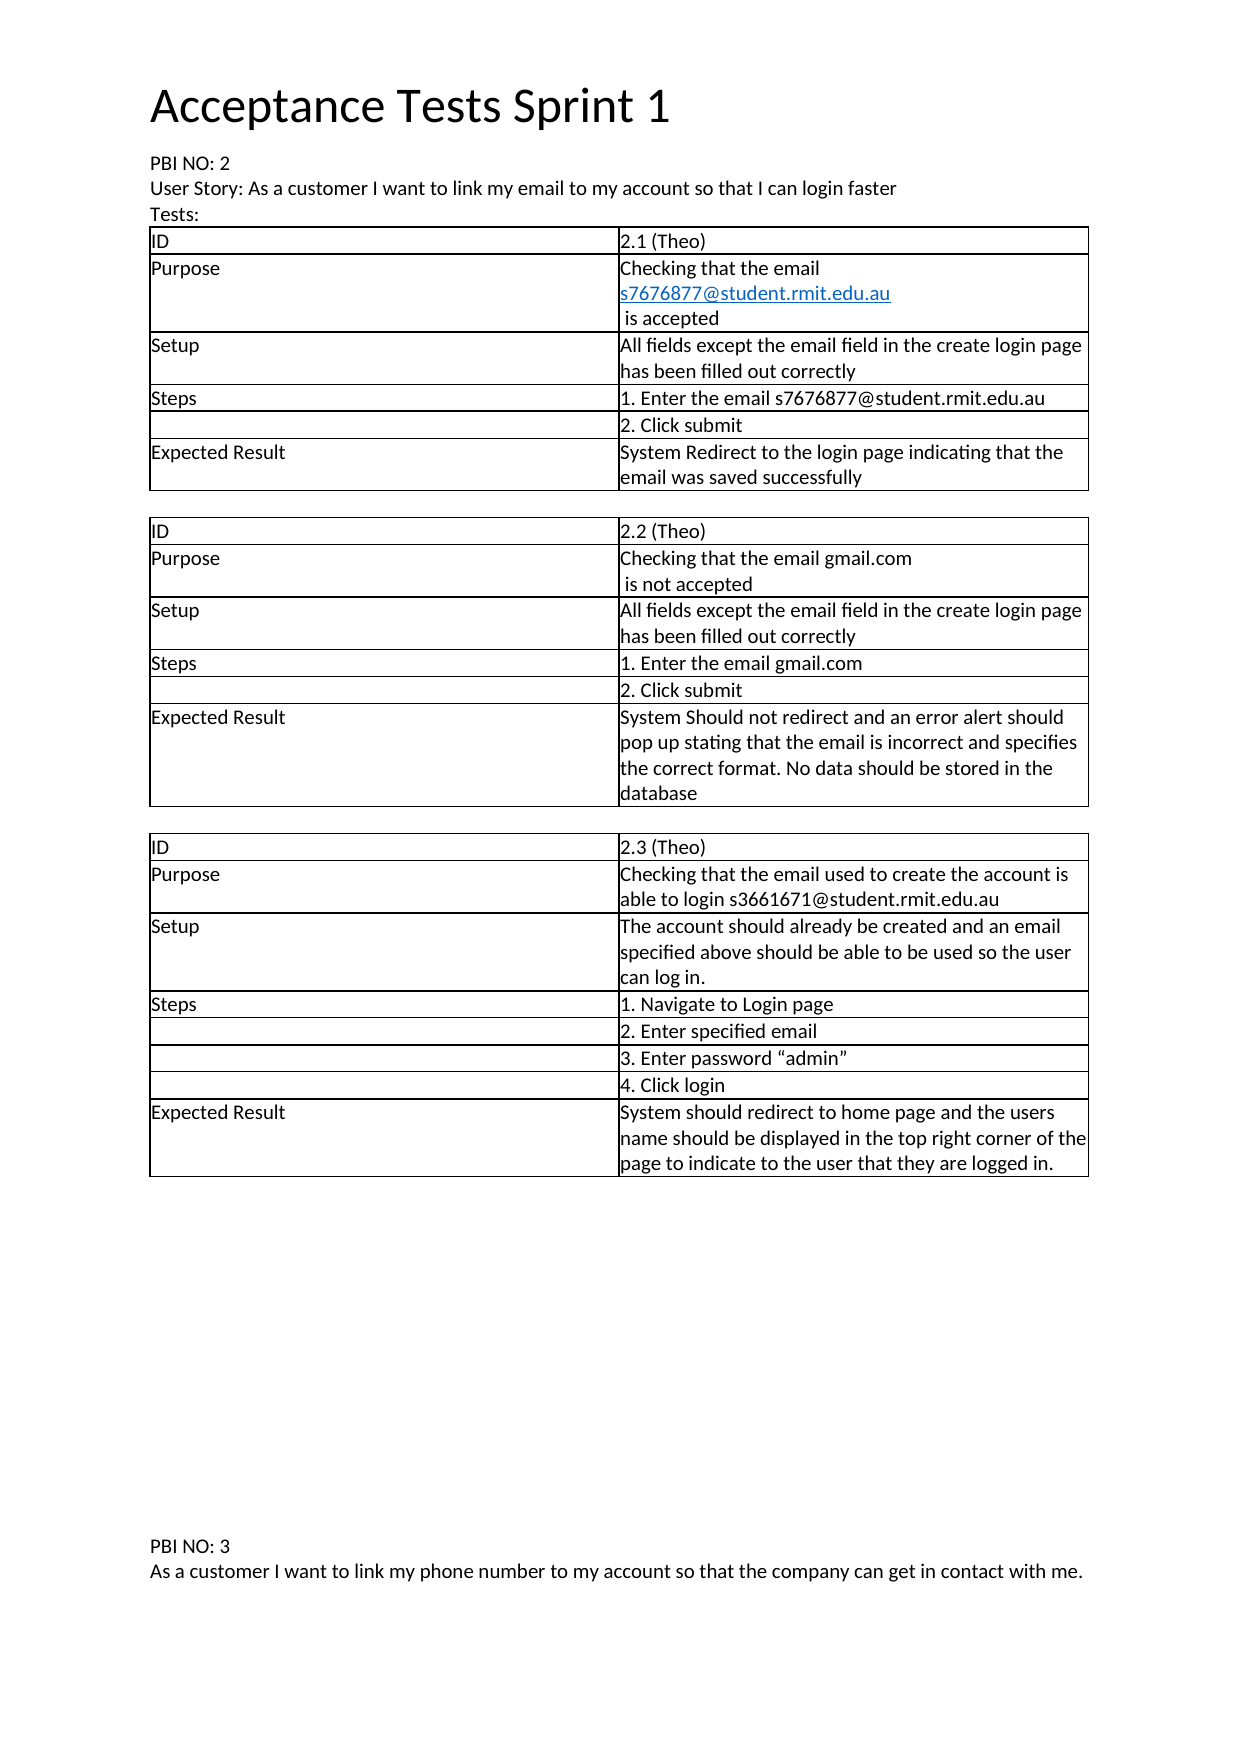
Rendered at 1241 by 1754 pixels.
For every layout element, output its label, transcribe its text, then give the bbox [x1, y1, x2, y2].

table_cell System Redirect to the login page indicating that the email was saved successfully [620, 439, 1088, 490]
table_cell Steps [151, 992, 618, 1017]
table_cell 2. Click submit [620, 412, 1088, 437]
table_cell 2. Click submit [620, 677, 1088, 702]
table_cell 1. Navigate to Login page [620, 992, 1088, 1017]
table_cell [151, 1046, 618, 1071]
table_cell [151, 1072, 618, 1098]
table_cell 1. Enter the email s7676877@student.rmit.edu.au [620, 385, 1088, 410]
table_header ID [151, 228, 618, 253]
table_cell All fields except the email field in the create login page has been filled out correctly [620, 333, 1088, 383]
table_cell The account should already be created and an email specified above should be able to be used so the user can log in. [620, 914, 1088, 990]
table_cell Setup [151, 598, 618, 648]
table_cell 2. Enter specified email [620, 1018, 1088, 1044]
text User Story: As a customer I want to link my email to my account so that I can login faster [150, 175, 1090, 201]
table_cell Checking that the email gmail.com is not accepted [620, 545, 1088, 596]
table_cell Purpose [151, 861, 618, 912]
text Tests: [150, 201, 1090, 226]
table_cell Steps [151, 385, 618, 410]
table_cell Purpose [151, 545, 618, 596]
table_cell 1. Enter the email gmail.com [620, 650, 1088, 676]
table_cell Expected Result [151, 439, 618, 490]
table_header ID [151, 518, 618, 544]
table_cell Expected Result [151, 1100, 618, 1176]
table_header 2.3 (Theo) [620, 834, 1088, 860]
table_cell 4. Click login [620, 1072, 1088, 1098]
table_header 2.1 (Theo) [620, 228, 1088, 253]
table_cell Expected Result [151, 704, 618, 806]
text PBI NO: 3 [150, 1533, 1090, 1558]
text As a customer I want to link my phone number to my account so that the company can get in contact with me. [150, 1558, 1090, 1584]
table_cell Checking that the email used to create the account is able to login s3661671@student.rmit.edu.au [620, 861, 1088, 912]
table_cell Setup [151, 333, 618, 383]
table_cell Setup [151, 914, 618, 990]
table_cell Checking that the email s7676877@student.rmit.edu.au is accepted [620, 255, 1088, 331]
text PBI NO: 2 [150, 150, 1090, 175]
table_cell Steps [151, 650, 618, 676]
table_header ID [151, 834, 618, 860]
table_cell [151, 412, 618, 437]
table_cell Purpose [151, 255, 618, 331]
table_cell [151, 1018, 618, 1044]
table_cell All fields except the email field in the create login page has been filled out correctly [620, 598, 1088, 648]
table_cell System should redirect to home page and the users name should be displayed in the top right corner of the page to indicate to the user that they are logged in. [620, 1100, 1088, 1176]
table_header 2.2 (Theo) [620, 518, 1088, 544]
table_cell 3. Enter password “admin” [620, 1046, 1088, 1071]
table_cell System Should not redirect and an error alert should pop up stating that the email is incorrect and specifies the correct format. No data should be stored in the database [620, 704, 1088, 806]
table_cell [151, 677, 618, 702]
